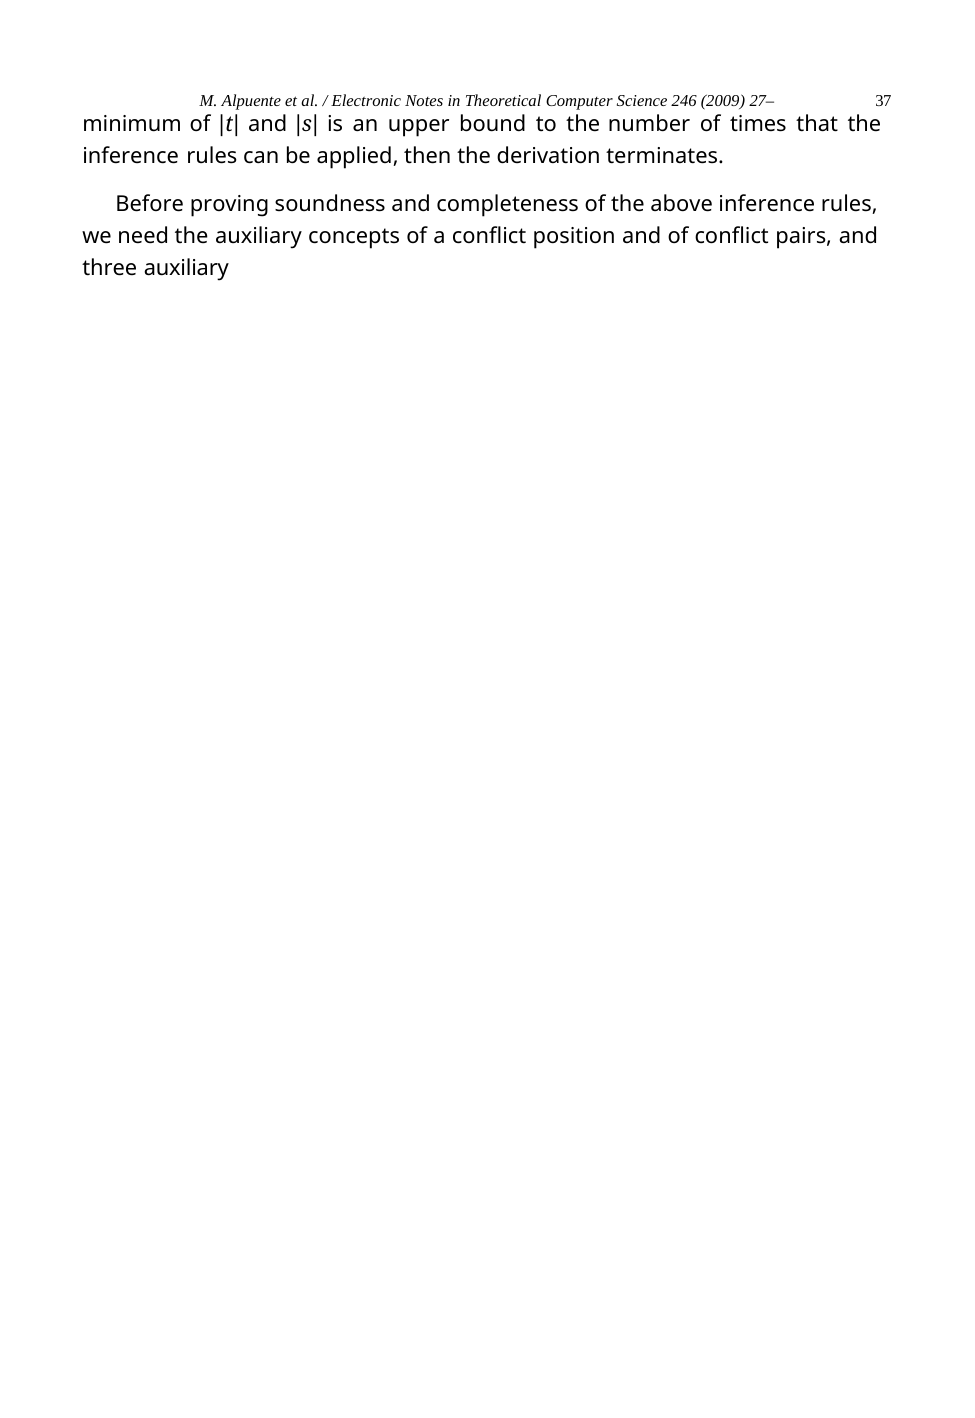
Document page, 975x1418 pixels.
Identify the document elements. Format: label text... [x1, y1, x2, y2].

text Before proving soundness and completeness of the above inference rules, we need the auxiliary concepts of a conflict position and of conflict pairs, and three auxiliary [82, 188, 893, 282]
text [82, 108, 881, 170]
